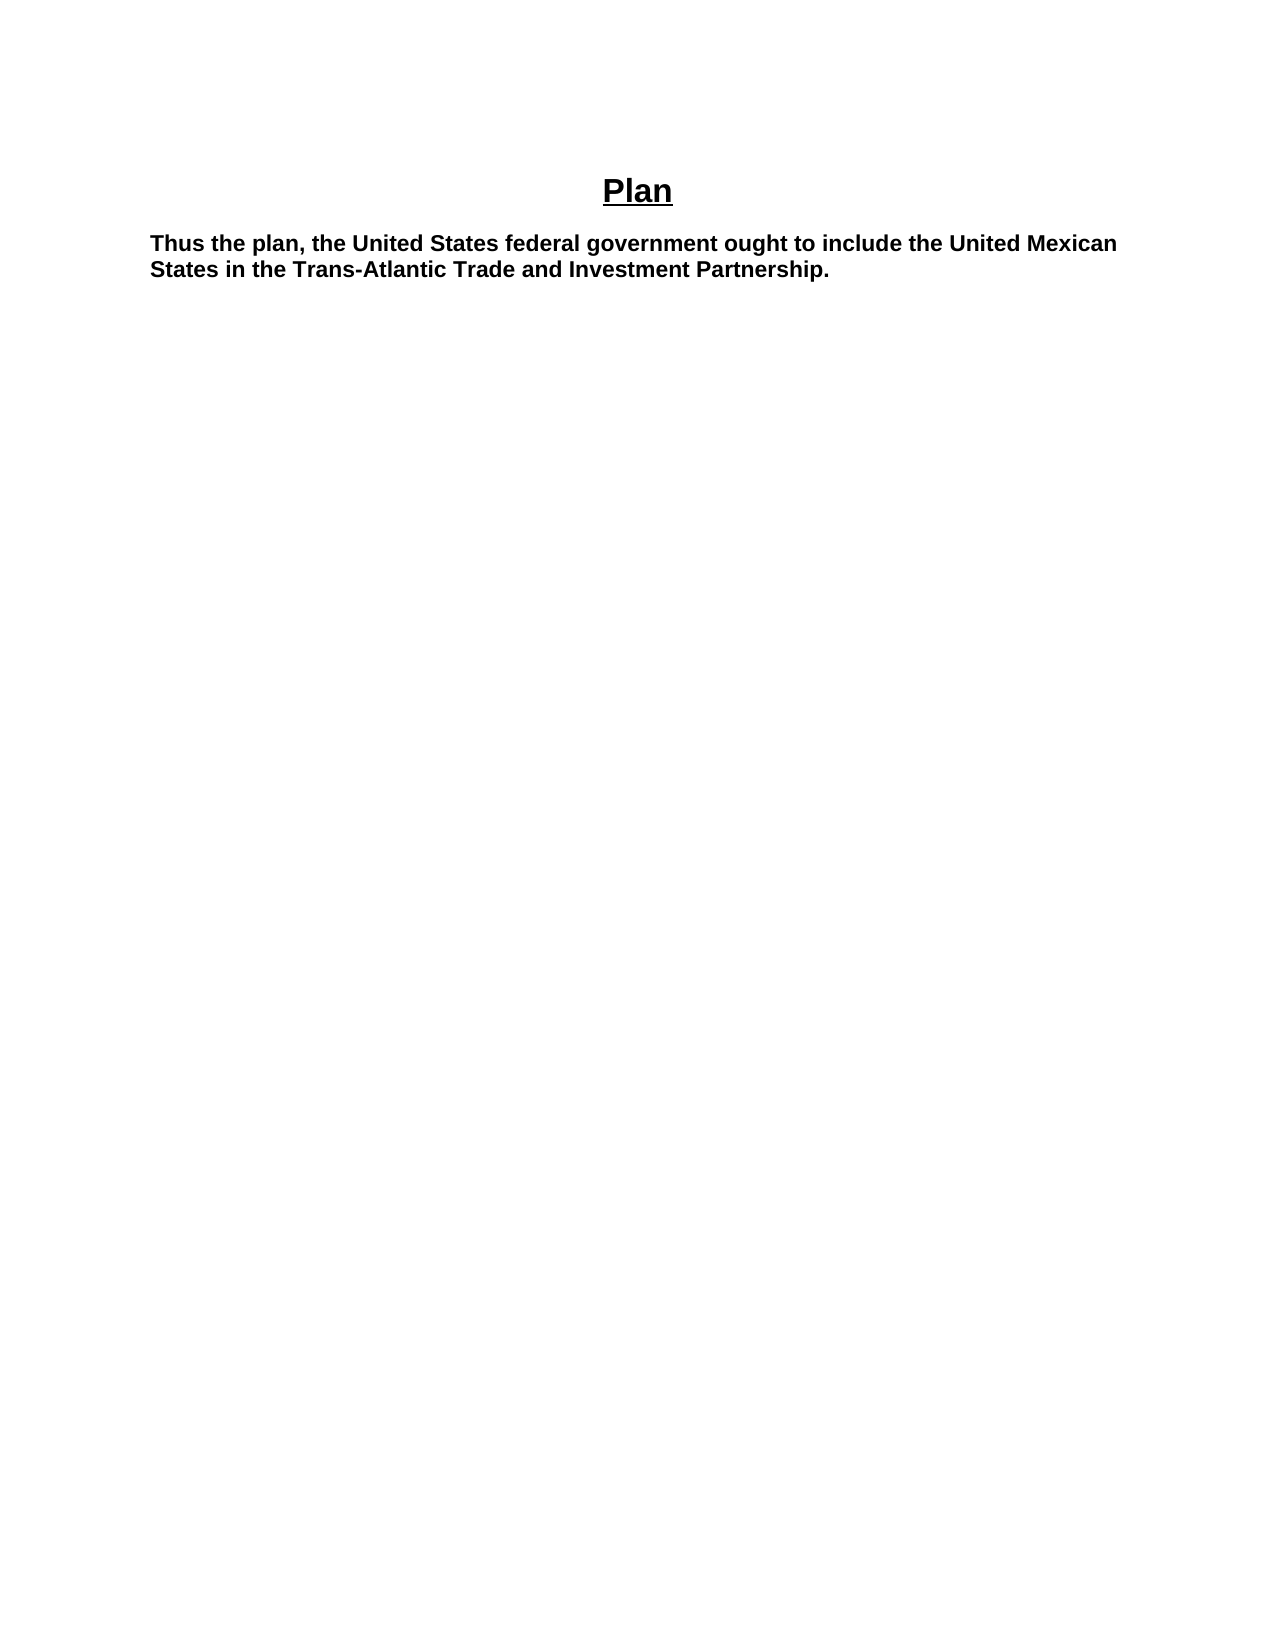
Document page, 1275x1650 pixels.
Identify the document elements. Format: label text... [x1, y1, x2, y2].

subtitle Thus the plan, the United States federal government ought to include the United Mexican States in the Trans-Atlantic Trade and Investment Partnership. [150, 230, 1125, 283]
subtitle Plan [150, 171, 1125, 209]
